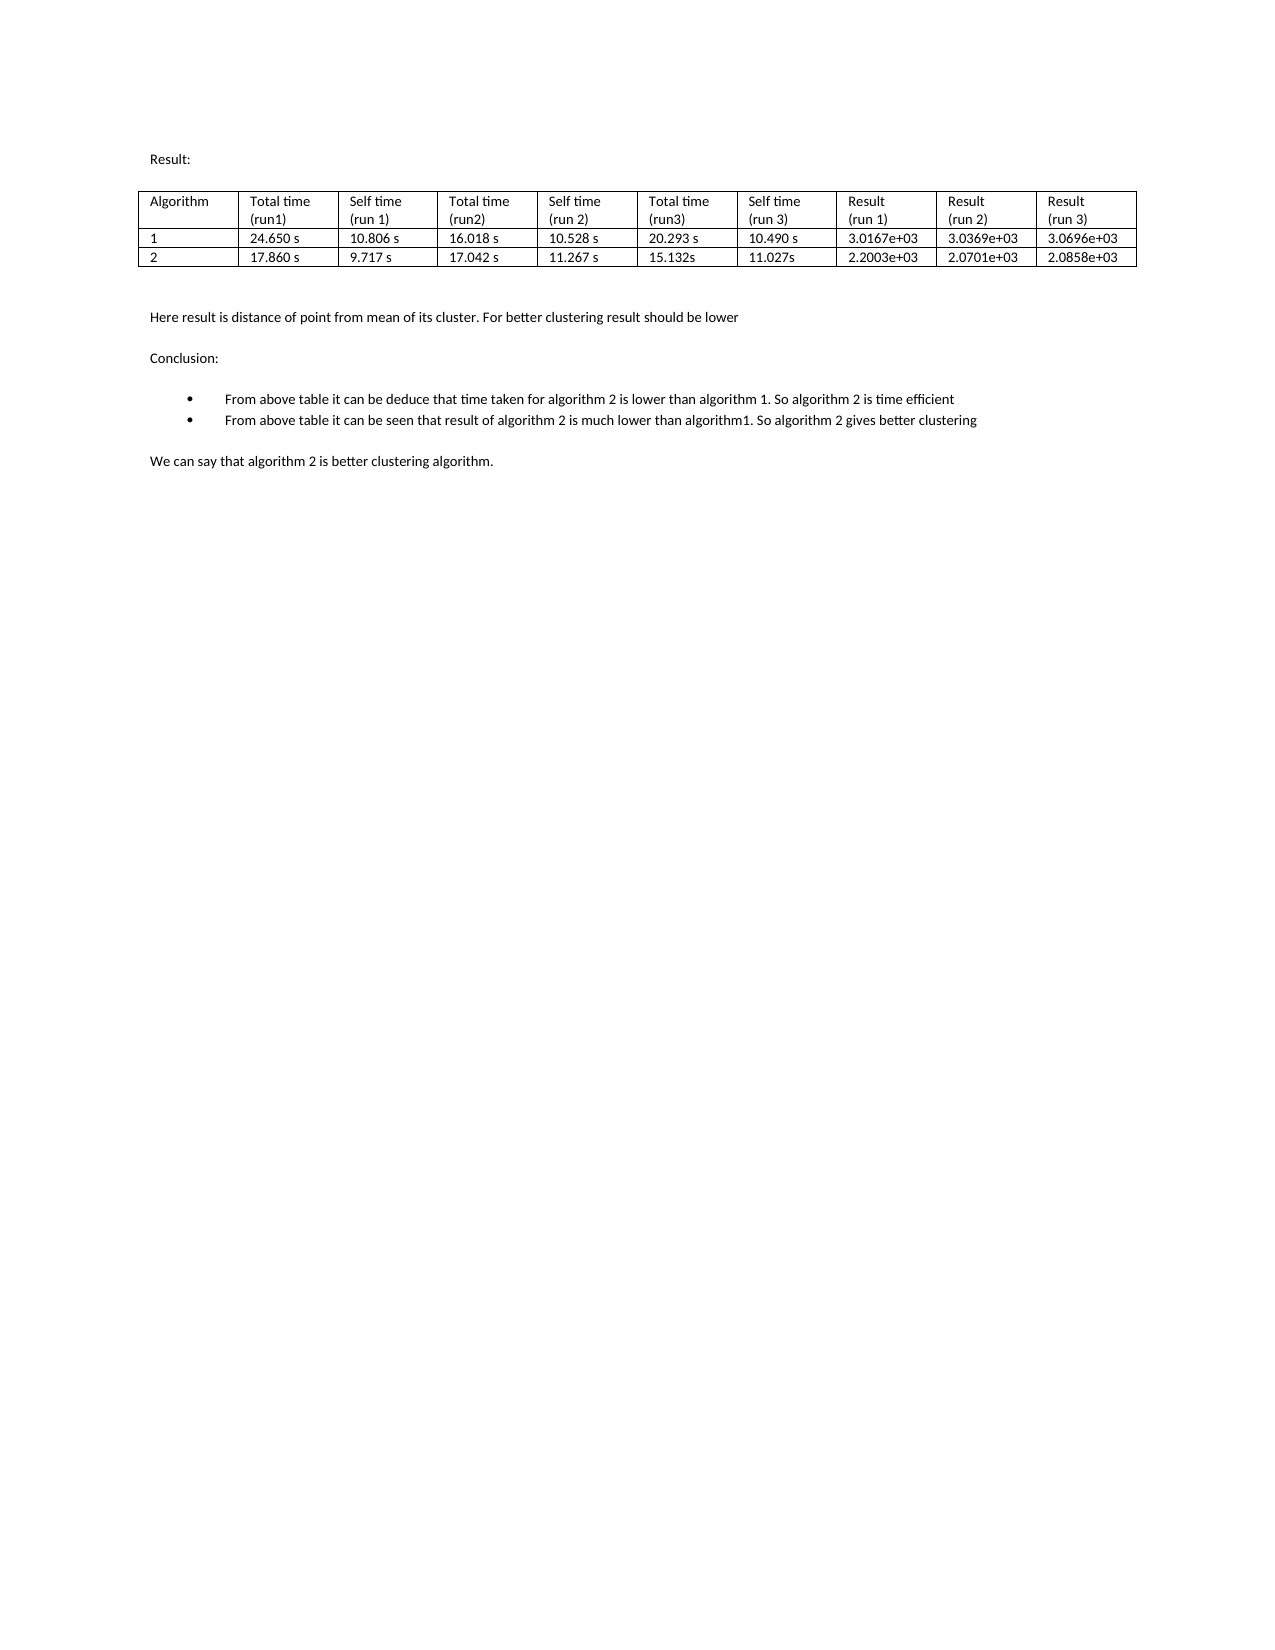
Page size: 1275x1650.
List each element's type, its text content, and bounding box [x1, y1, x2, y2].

table_header Algorithm [139, 192, 238, 228]
table_cell 20.293 s [638, 229, 737, 247]
table_header Total time (run1) [239, 192, 338, 228]
table_header Result (run 1) [837, 192, 936, 228]
table_header Result (run 3) [1037, 192, 1136, 228]
table_cell 17.042 s [438, 248, 537, 266]
table_cell 2.0701e+03 [937, 248, 1036, 266]
table_cell 10.528 s [538, 229, 637, 247]
table_cell 2.2003e+03 [837, 248, 936, 266]
table_cell 15.132s [638, 248, 737, 266]
table_header Self time (run 2) [538, 192, 637, 228]
table_cell 3.0696e+03 [1037, 229, 1136, 247]
table_cell 3.0369e+03 [937, 229, 1036, 247]
text Here result is distance of point from mean of its cluster. For better clustering result should be lower [150, 308, 1125, 326]
table_cell 1 [139, 229, 238, 247]
text We can say that algorithm 2 is better clustering algorithm. [150, 452, 1125, 470]
table_cell 10.490 s [738, 229, 836, 247]
table_cell 2 [139, 248, 238, 266]
table_header Self time (run 3) [738, 192, 836, 228]
text Conclusion: [150, 349, 1125, 367]
table_header Self time (run 1) [339, 192, 437, 228]
table_cell 24.650 s [239, 229, 338, 247]
table_cell 2.0858e+03 [1037, 248, 1136, 266]
table_cell 11.267 s [538, 248, 637, 266]
table_cell 17.860 s [239, 248, 338, 266]
table_cell 10.806 s [339, 229, 437, 247]
table_cell 9.717 s [339, 248, 437, 266]
table_header Total time (run2) [438, 192, 537, 228]
list From above table it can be deduce that time taken for algorithm 2 is lower than algorithm 1. So algorithm 2 is time efficient [187, 390, 1125, 408]
table_cell 3.0167e+03 [837, 229, 936, 247]
text Result: [150, 150, 1125, 168]
table_header Result (run 2) [937, 192, 1036, 228]
table_cell 16.018 s [438, 229, 537, 247]
table_header Total time (run3) [638, 192, 737, 228]
list From above table it can be seen that result of algorithm 2 is much lower than algorithm1. So algorithm 2 gives better clustering [187, 411, 1125, 429]
table_cell 11.027s [738, 248, 836, 266]
